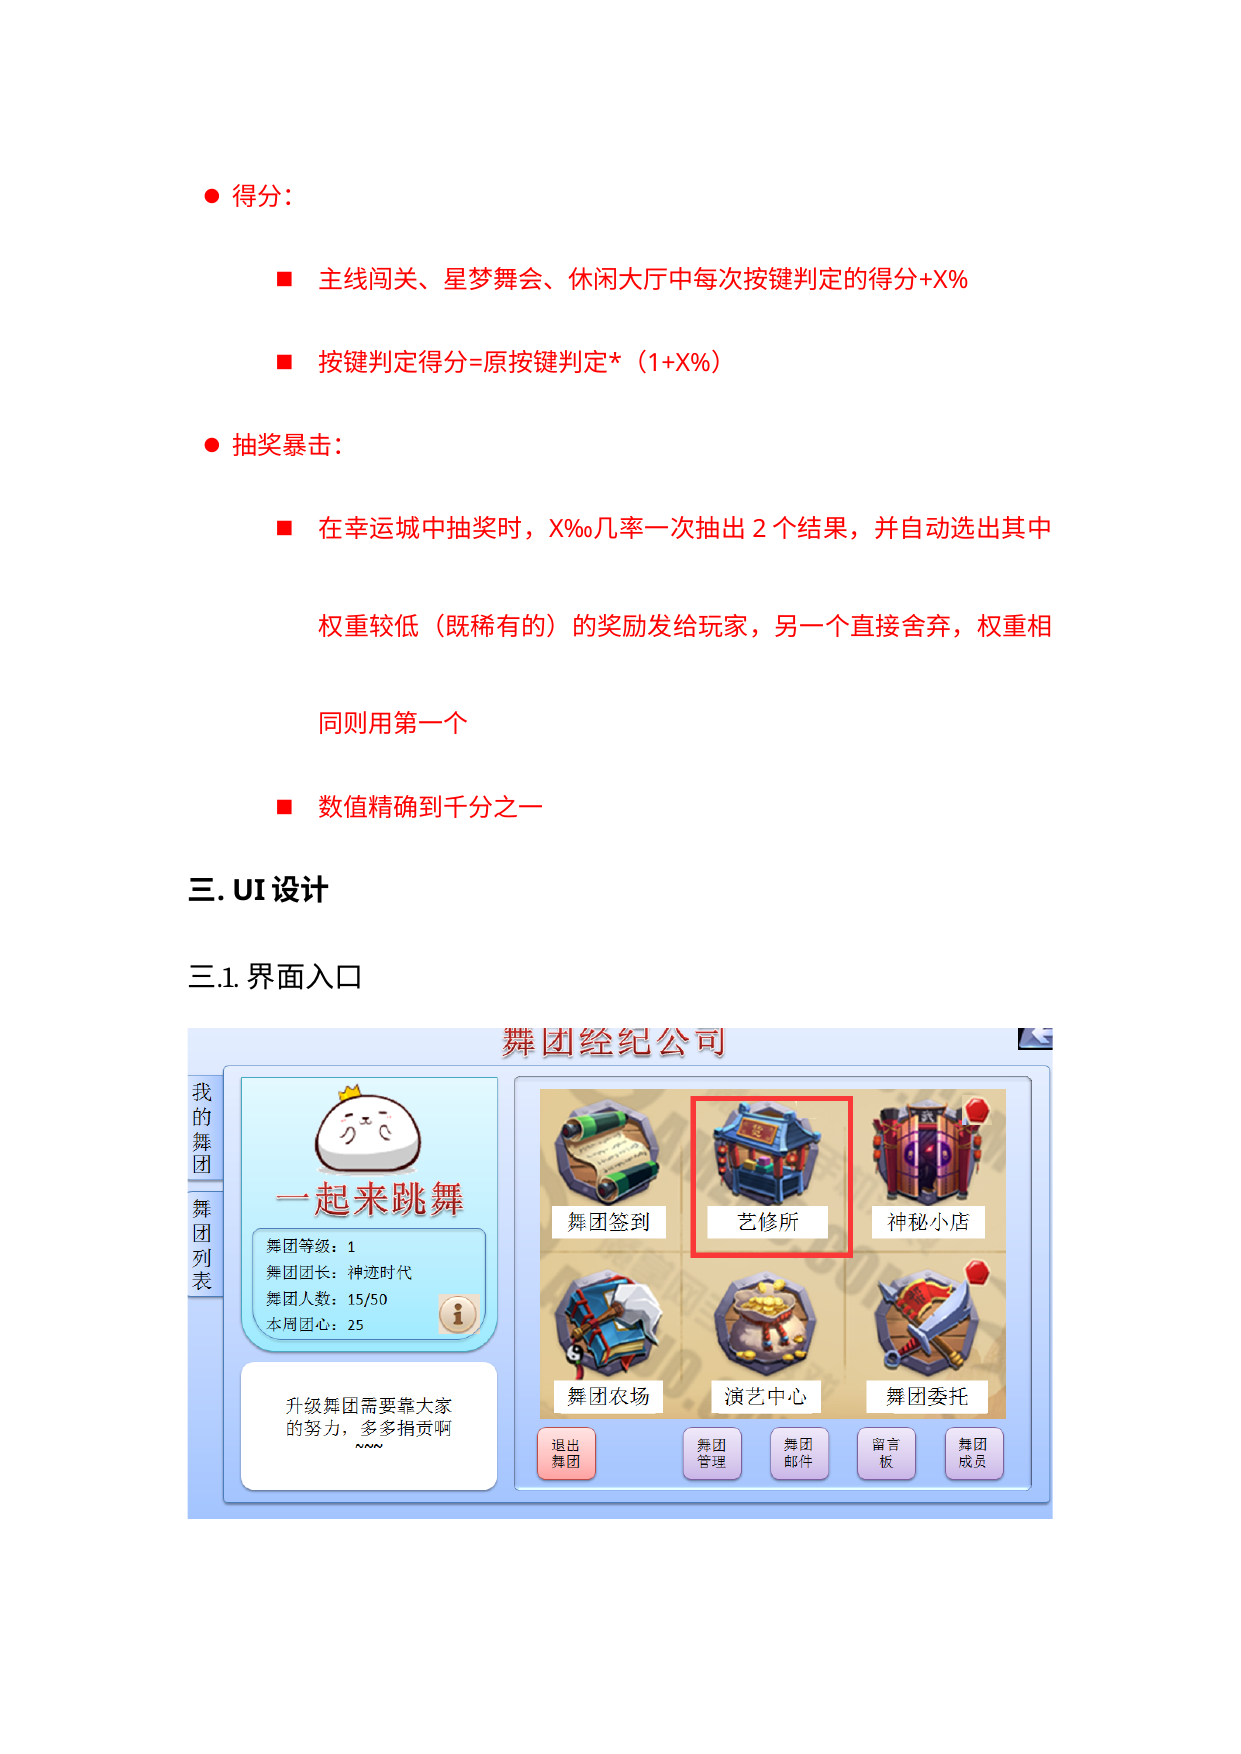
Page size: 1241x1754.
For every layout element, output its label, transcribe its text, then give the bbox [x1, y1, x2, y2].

list 在幸运城中抽奖时，X‰几率一次抽出2个结果，并自动选出其中权重较低（既稀有的）的奖励发给玩家，另一个直接舍弃，权重相同则用第一个 [275, 494, 1053, 754]
list 主线闯关、星梦舞会、休闲大厅中每次按键判定的得分+X% [275, 245, 1053, 310]
text 界面入口 [187, 942, 1053, 1007]
list 按键判定得分=原按键判定*（1+X%） [275, 328, 1053, 393]
text UI设计 [187, 856, 1053, 921]
list 得分： [202, 162, 1053, 227]
picture [187, 1028, 1053, 1519]
list 数值精确到千分之一 [275, 773, 1053, 838]
list 抽奖暴击： [202, 411, 1053, 476]
